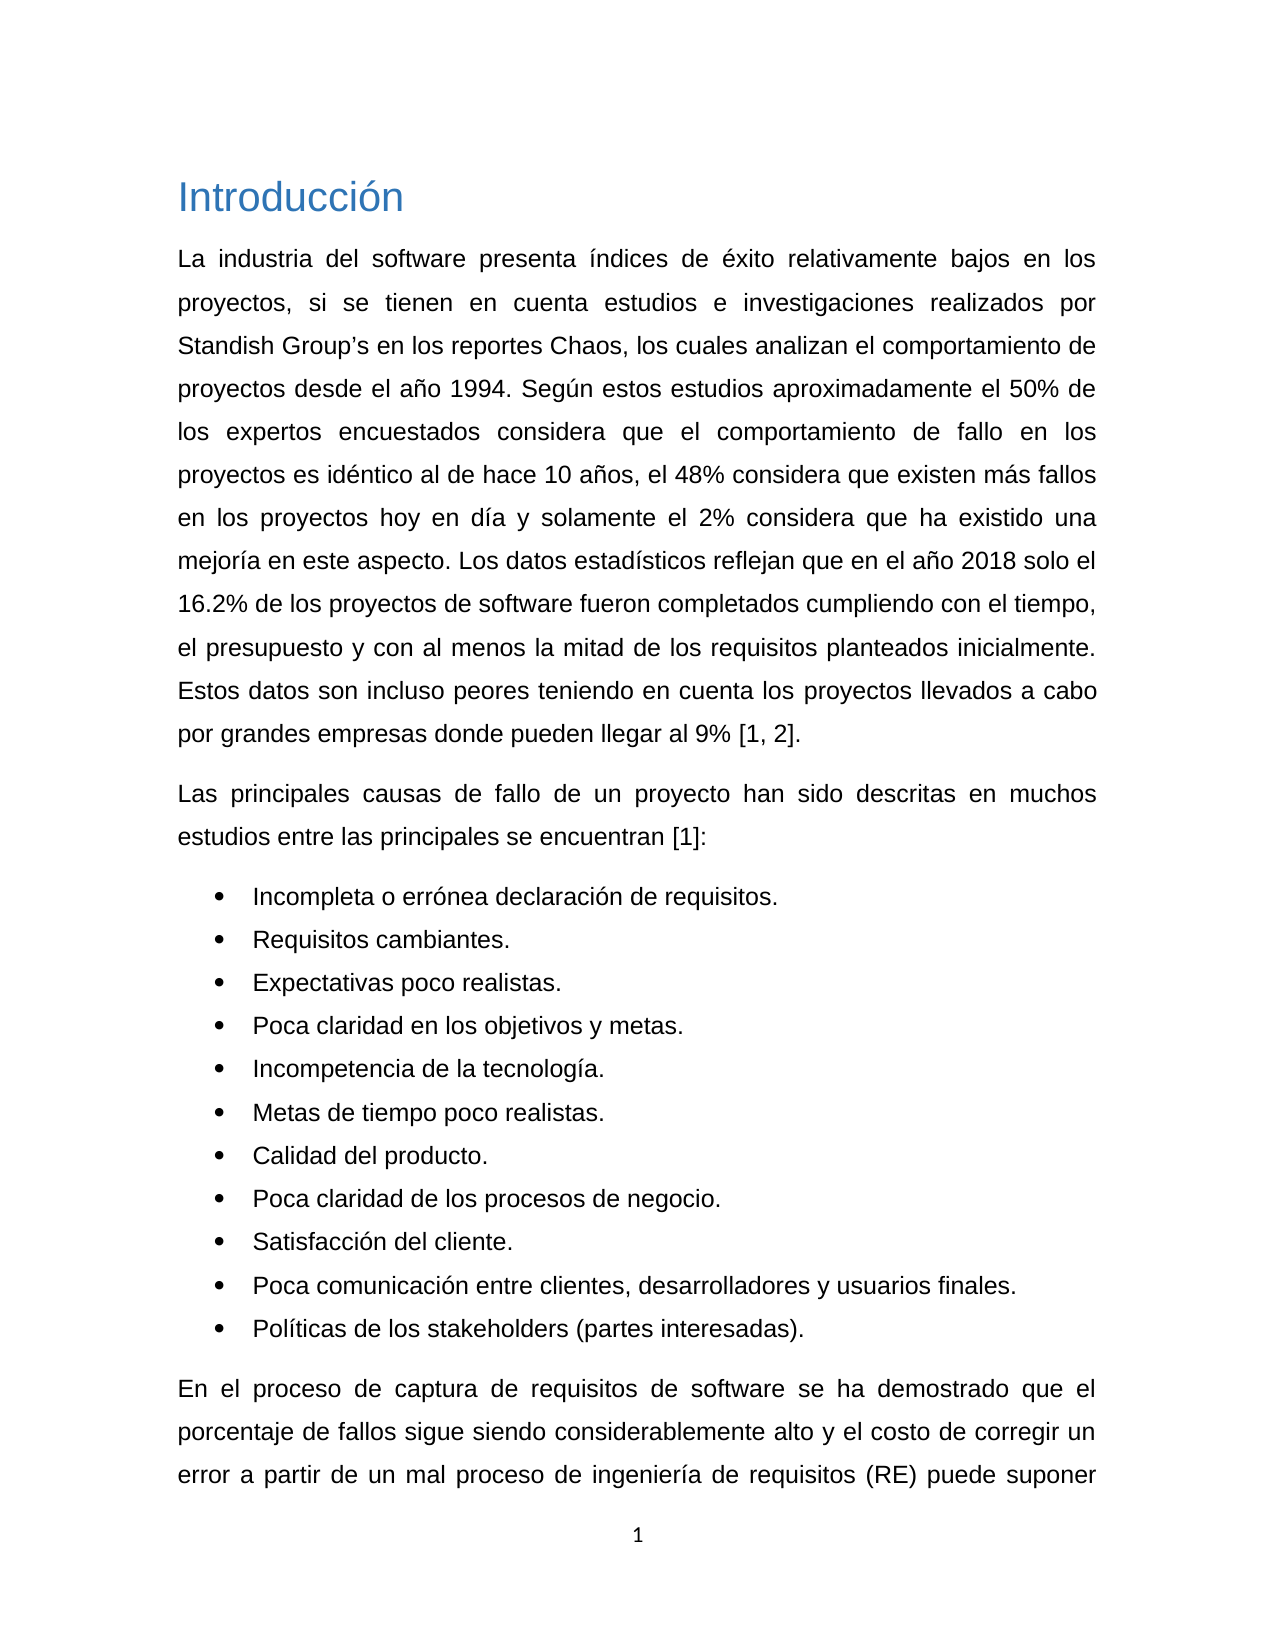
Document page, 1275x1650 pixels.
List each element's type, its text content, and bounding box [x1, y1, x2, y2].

list Poca claridad de los procesos de negocio. [215, 1184, 1098, 1213]
list Metas de tiempo poco realistas. [215, 1098, 1098, 1127]
text Las principales causas de fallo de un proyecto han sido descritas en muchos estudios entre las principales se encuentran : [177, 779, 1098, 851]
list Políticas de los stakeholders (partes interesadas). [215, 1314, 1098, 1343]
list Poca comunicación entre clientes, desarrolladores y usuarios finales. [215, 1271, 1098, 1299]
text La industria del software presenta índices de éxito relativamente bajos en los proyectos, si se tienen en cuenta estudios e investigaciones realizados por Standish Group’s en los reportes Chaos, los cuales analizan el comportamiento de proyectos desde el año 1994. Según estos estudios aproximadamente el 50% de los expertos encuestados considera que el comportamiento de fallo en los proyectos es idéntico al de hace 10 años, el 48% considera que existen más fallos en los proyectos hoy en día y solamente el 2% considera que ha existido una mejoría en este aspecto. Los datos estadísticos reflejan que en el año 2018 solo el 16.2% de los proyectos de software fueron completados cumpliendo con el tiempo, el presupuesto y con al menos la mitad de los requisitos planteados inicialmente. Estos datos son incluso peores teniendo en cuenta los proyectos llevados a cabo por grandes empresas donde pueden llegar al 9%. [177, 244, 1098, 748]
list Satisfacción del cliente. [215, 1227, 1098, 1256]
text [177, 1374, 1098, 1489]
subtitle Introducción [177, 173, 1098, 221]
list Incompleta o errónea declaración de requisitos. [215, 882, 1098, 910]
list Calidad del producto. [215, 1141, 1098, 1170]
list Incompetencia de la tecnología. [215, 1054, 1098, 1083]
list Expectativas poco realistas. [215, 968, 1098, 997]
list Poca claridad en los objetivos y metas. [215, 1011, 1098, 1040]
list Requisitos cambiantes. [215, 925, 1098, 954]
